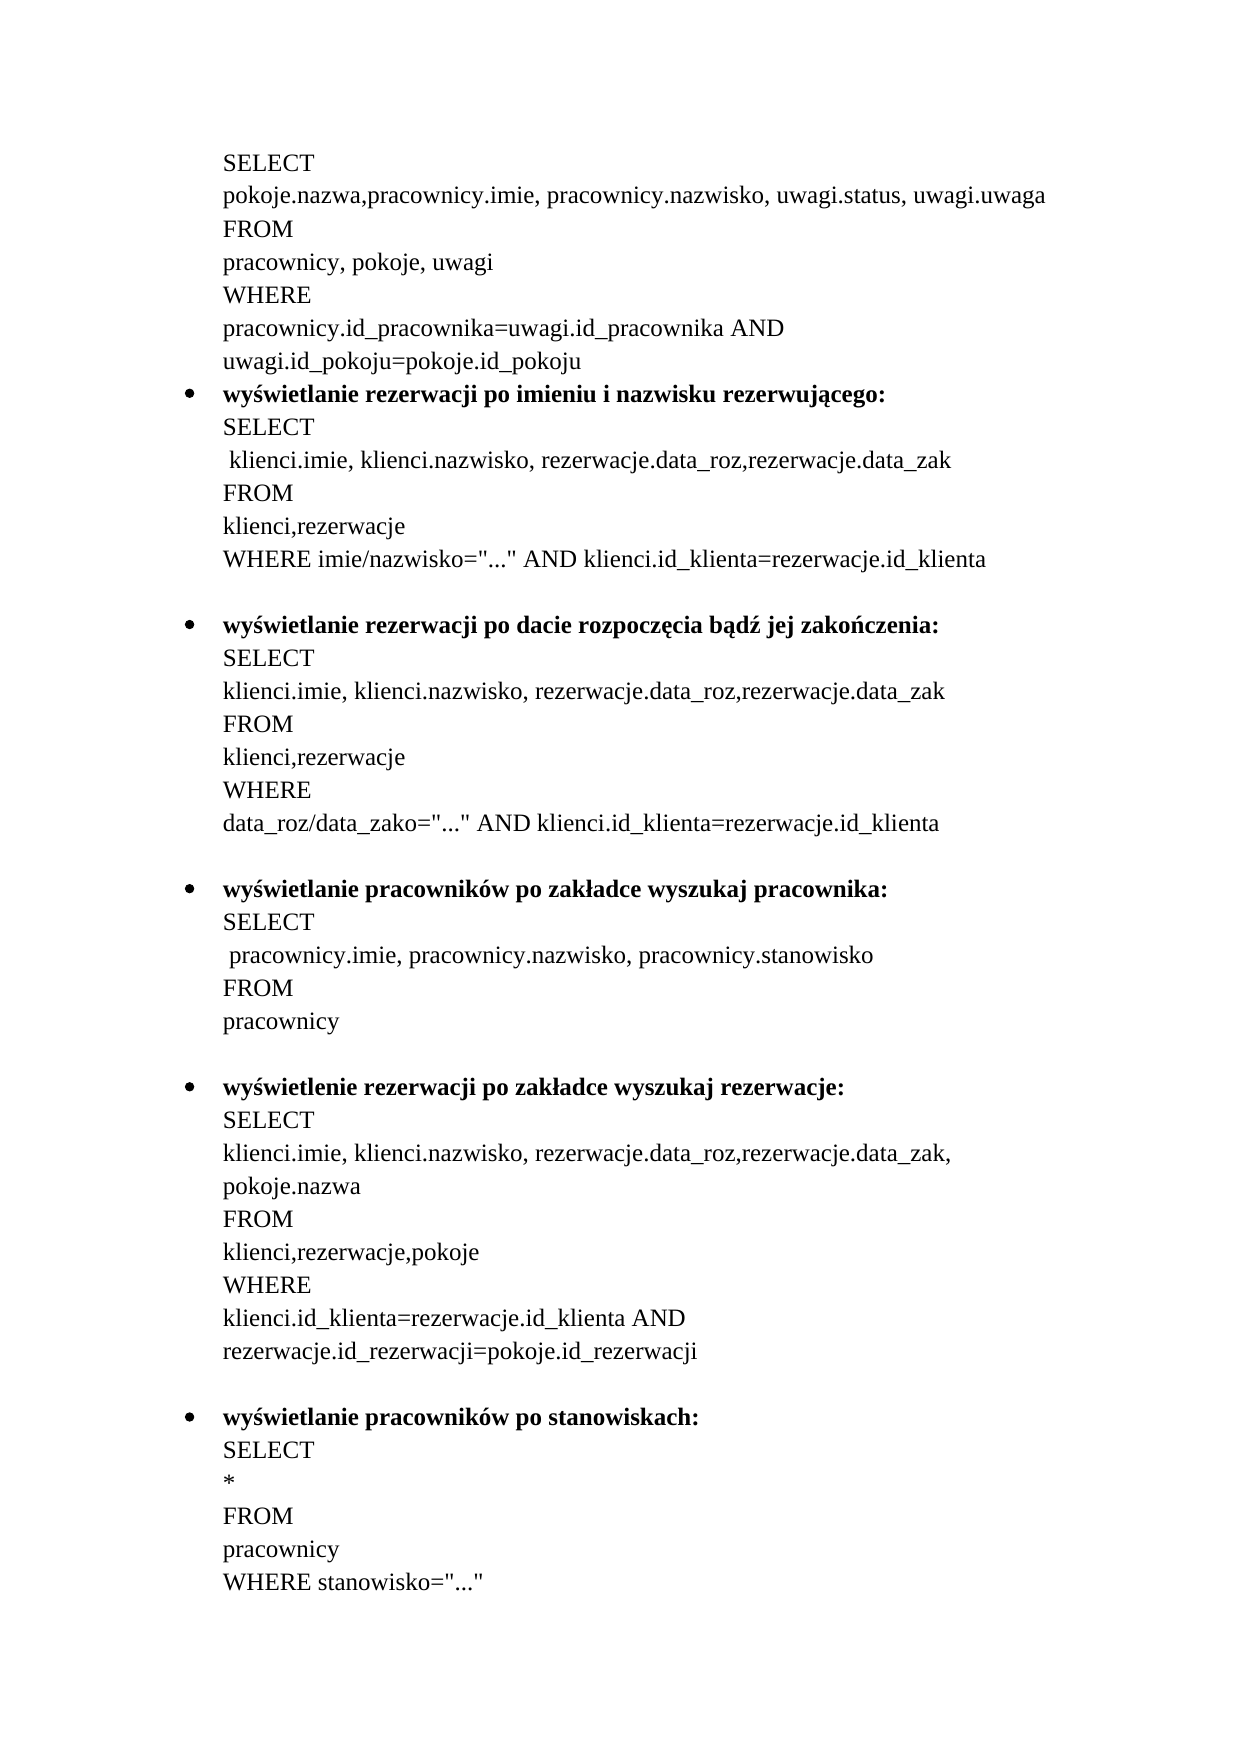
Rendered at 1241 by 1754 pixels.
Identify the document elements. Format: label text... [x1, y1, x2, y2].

list klienci.imie, klienci.nazwisko, rezerwacje.data_roz,rezerwacje.data_zak [223, 445, 1093, 473]
list SELECT [223, 148, 1093, 176]
list SELECT [223, 1435, 1093, 1464]
list klienci.id_klienta=rezerwacje.id_klienta AND rezerwacje.id_rezerwacji=pokoje.id_rezerwacji [223, 1303, 1093, 1365]
list FROM [223, 478, 1093, 507]
list FROM [223, 1204, 1093, 1233]
list SELECT [223, 907, 1093, 936]
list klienci.imie, klienci.nazwisko, rezerwacje.data_roz,rezerwacje.data_zak [223, 676, 1093, 705]
list wyświetlanie rezerwacji po dacie rozpoczęcia bądź jej zakończenia: [185, 610, 1093, 639]
list SELECT [223, 643, 1093, 672]
list pracownicy, pokoje, uwagi [223, 247, 1093, 275]
list WHERE imie/nazwisko="..." AND klienci.id_klienta=rezerwacje.id_klienta [223, 544, 1093, 573]
list data_roz/data_zako="..." AND klienci.id_klienta=rezerwacje.id_klienta [223, 808, 1093, 837]
list WHERE [223, 775, 1093, 804]
list klienci.imie, klienci.nazwisko, rezerwacje.data_roz,rezerwacje.data_zak, pokoje.nazwa [223, 1138, 1093, 1200]
list wyświetlenie rezerwacji po zakładce wyszukaj rezerwacje: [185, 1072, 1093, 1101]
list klienci,rezerwacje [223, 742, 1093, 771]
list pokoje.nazwa,pracownicy.imie, pracownicy.nazwisko, uwagi.status, uwagi.uwaga FROM [223, 181, 1093, 242]
list wyświetlanie rezerwacji po imieniu i nazwisku rezerwującego: [185, 379, 1093, 407]
list pracownicy [223, 1534, 1093, 1563]
list WHERE stanowisko="..." [223, 1567, 1093, 1596]
list WHERE [223, 280, 1093, 308]
list SELECT [223, 412, 1093, 441]
list pracownicy [223, 1006, 1093, 1035]
list SELECT [223, 1105, 1093, 1134]
list klienci,rezerwacje [223, 511, 1093, 539]
list WHERE [223, 1270, 1093, 1299]
list * [223, 1468, 1093, 1497]
list wyświetlanie pracowników po stanowiskach: [185, 1402, 1093, 1431]
list FROM [223, 973, 1093, 1002]
list pracownicy.id_pracownika=uwagi.id_pracownika AND uwagi.id_pokoju=pokoje.id_pokoju [223, 313, 1093, 374]
list FROM [223, 1501, 1093, 1530]
list FROM [223, 709, 1093, 738]
list wyświetlanie pracowników po zakładce wyszukaj pracownika: [185, 874, 1093, 903]
list pracownicy.imie, pracownicy.nazwisko, pracownicy.stanowisko [223, 940, 1093, 969]
list klienci,rezerwacje,pokoje [223, 1237, 1093, 1266]
